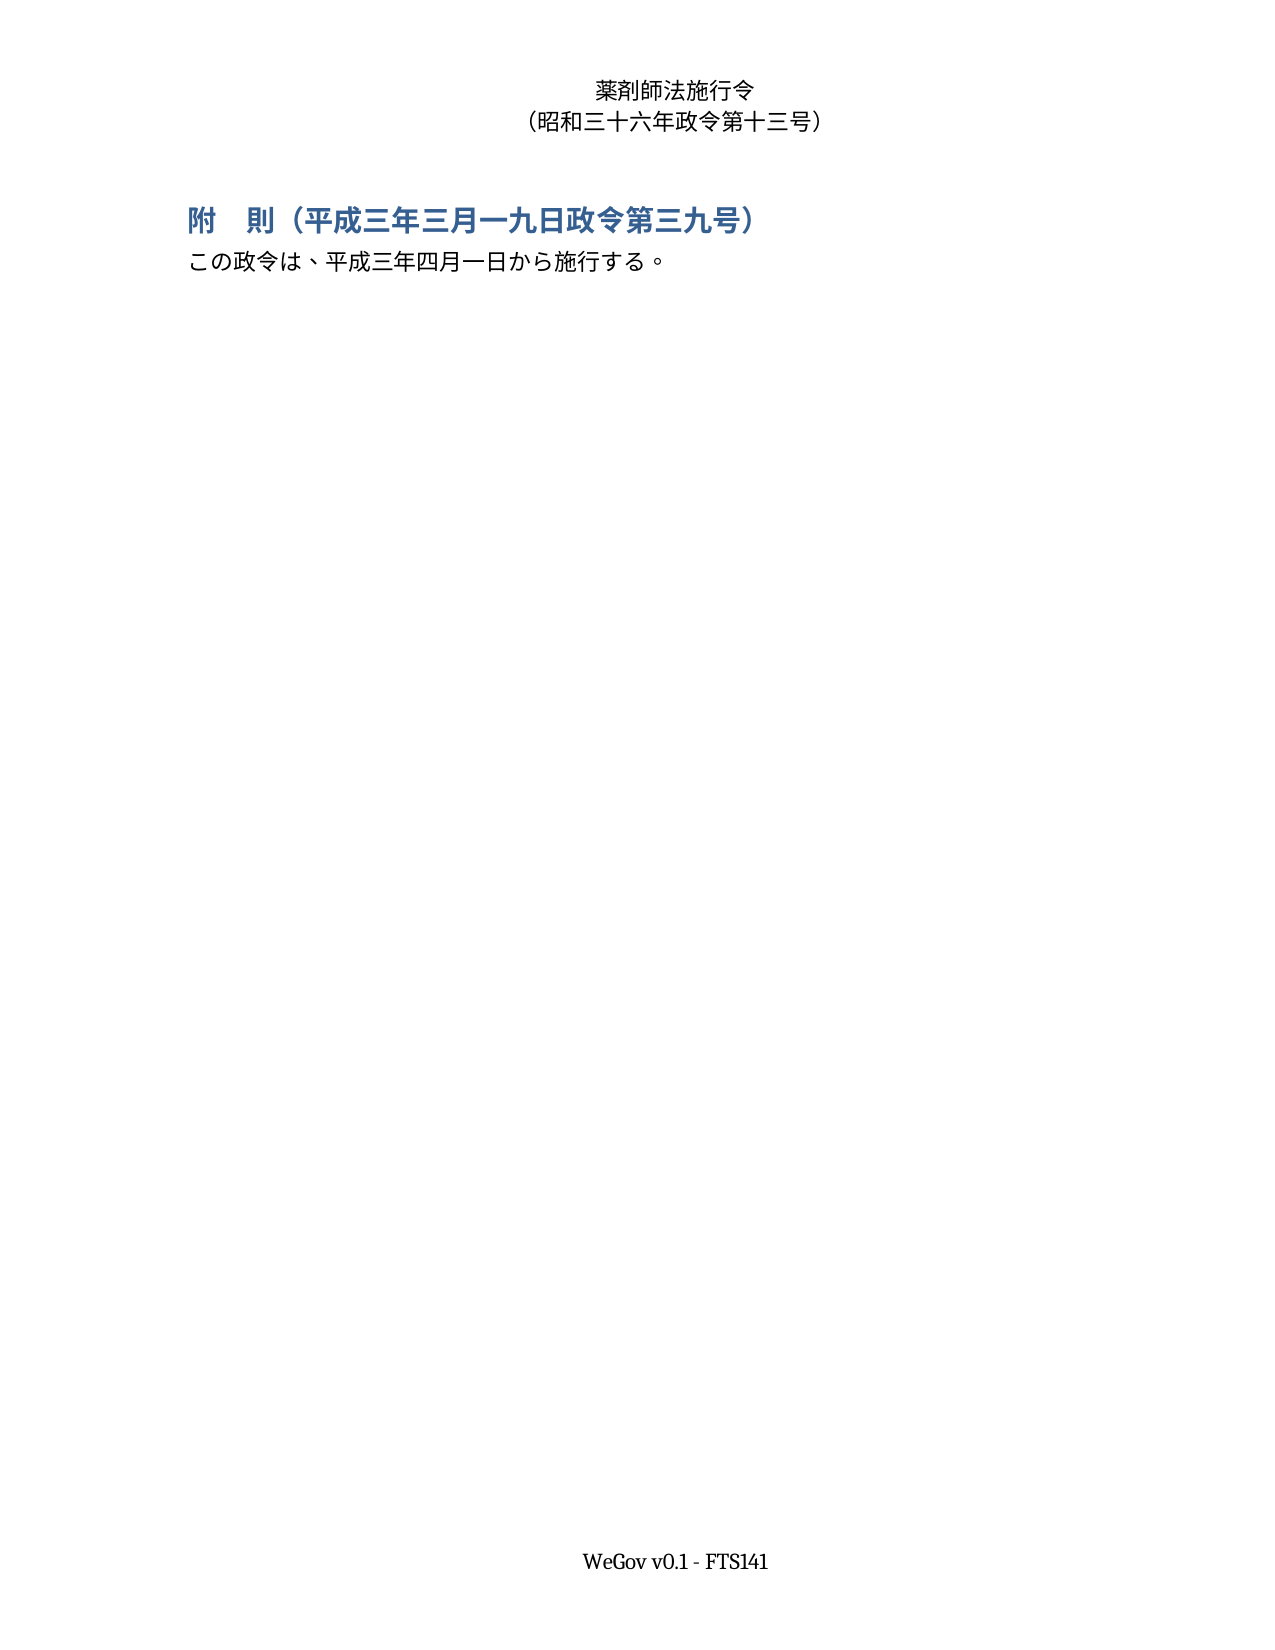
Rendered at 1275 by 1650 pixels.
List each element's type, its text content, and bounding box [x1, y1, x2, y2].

subtitle 附 則（平成三年三月一九日政令第三九号） [187, 200, 1087, 240]
text この政令は、平成三年四月一日から施行する。 [187, 246, 1087, 277]
